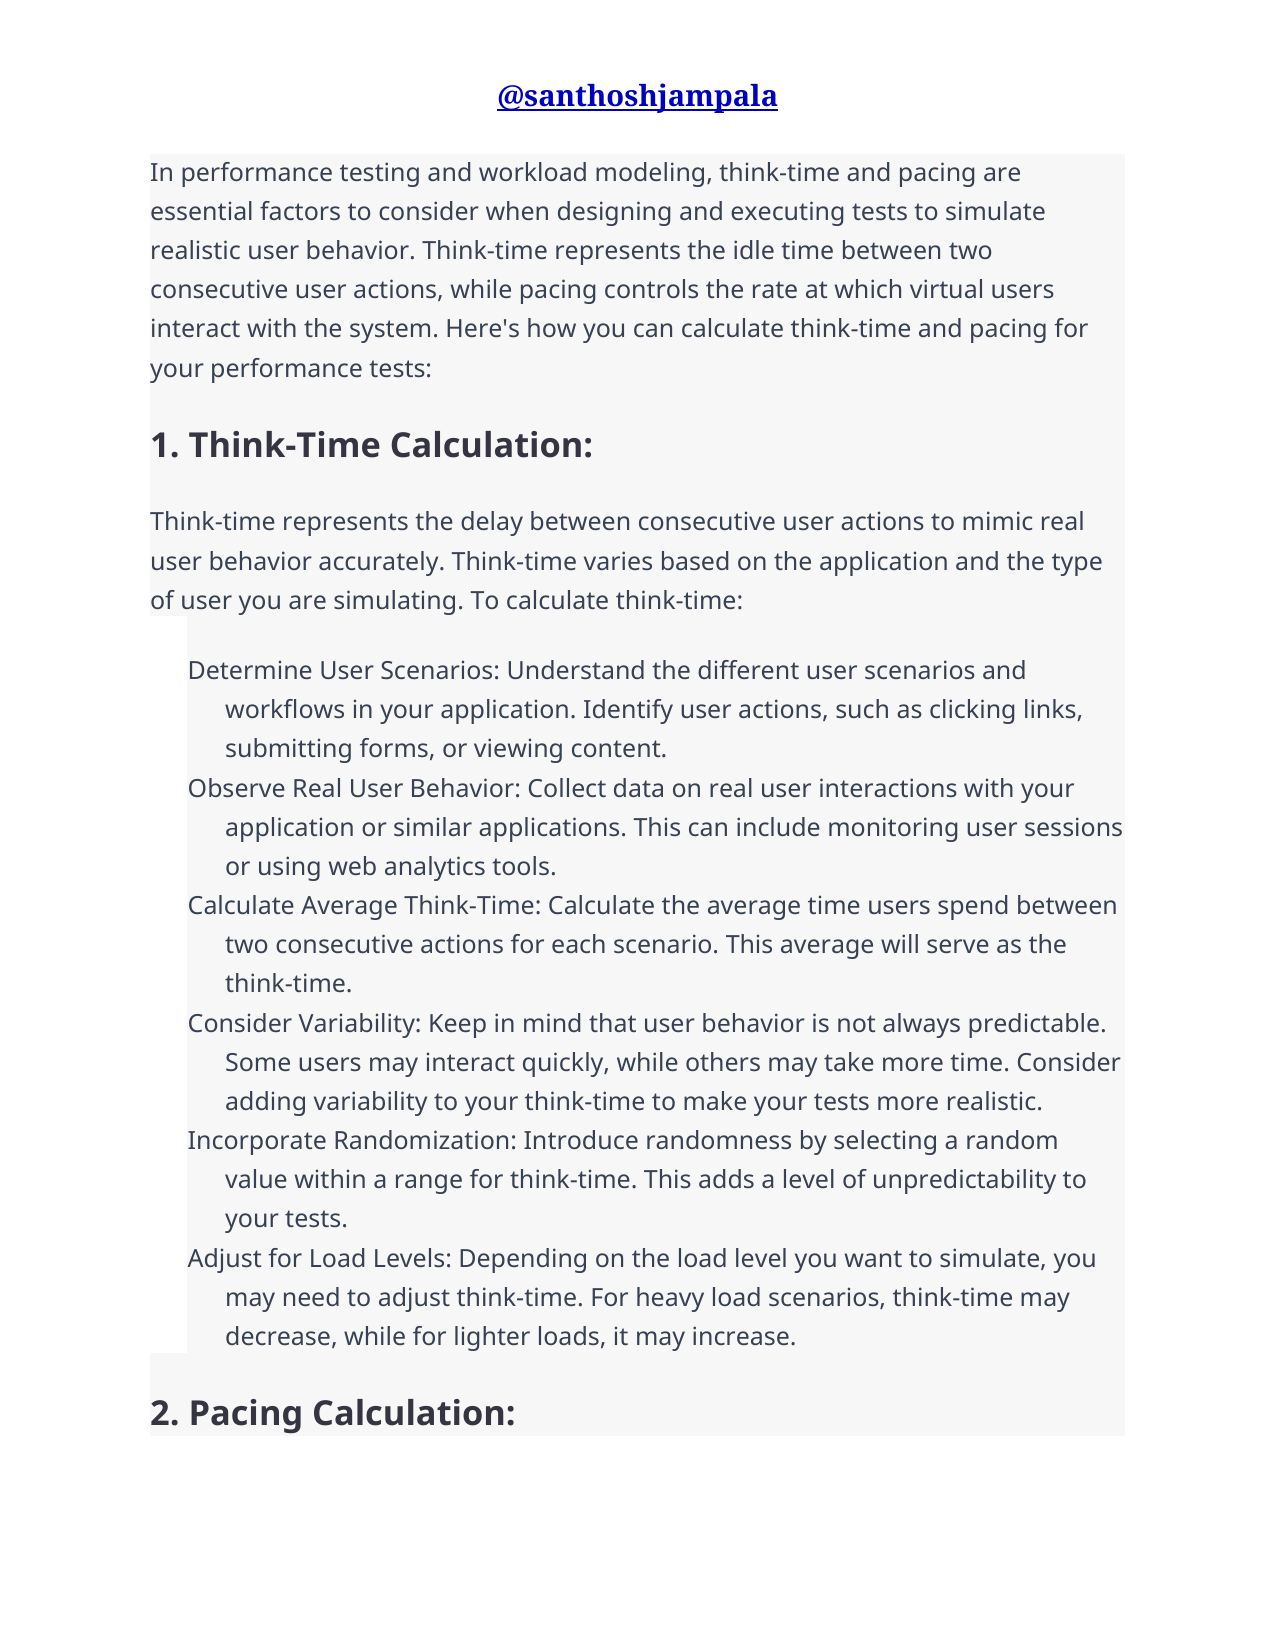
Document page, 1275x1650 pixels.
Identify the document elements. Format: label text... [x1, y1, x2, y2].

list Determine User Scenarios: Understand the different user scenarios and workflows in your application. Identify user actions, such as clicking links, submitting forms, or viewing content. [187, 653, 1125, 765]
list Observe Real User Behavior: Collect data on real user interactions with your application or similar applications. This can include monitoring user sessions or using web analytics tools. [187, 770, 1125, 883]
list Incorporate Randomization: Introduce randomness by selecting a random value within a range for think-time. This adds a level of unpredictability to your tests. [187, 1123, 1125, 1235]
list Adjust for Load Levels: Depending on the load level you want to simulate, you may need to adjust think-time. For heavy load scenarios, think-time may decrease, while for lighter loads, it may increase. [187, 1240, 1125, 1353]
subtitle 2. Pacing Calculation: [150, 1389, 1125, 1436]
list Calculate Average Think-Time: Calculate the average time users spend between two consecutive actions for each scenario. This average will serve as the think-time. [187, 888, 1125, 1000]
subtitle 1. Think-Time Calculation: [150, 421, 1125, 467]
list Consider Variability: Keep in mind that user behavior is not always predictable. Some users may interact quickly, while others may take more time. Consider adding variability to your think-time to make your tests more realistic. [187, 1005, 1125, 1118]
text In performance testing and workload modeling, think-time and pacing are essential factors to consider when designing and executing tests to simulate realistic user behavior. Think-time represents the idle time between two consecutive user actions, while pacing controls the rate at which virtual users interact with the system. Here's how you can calculate think-time and pacing for your performance tests: [150, 154, 1125, 384]
text Think-time represents the delay between consecutive user actions to mimic real user behavior accurately. Think-time varies based on the application and the type of user you are simulating. To calculate think-time: [150, 504, 1125, 616]
